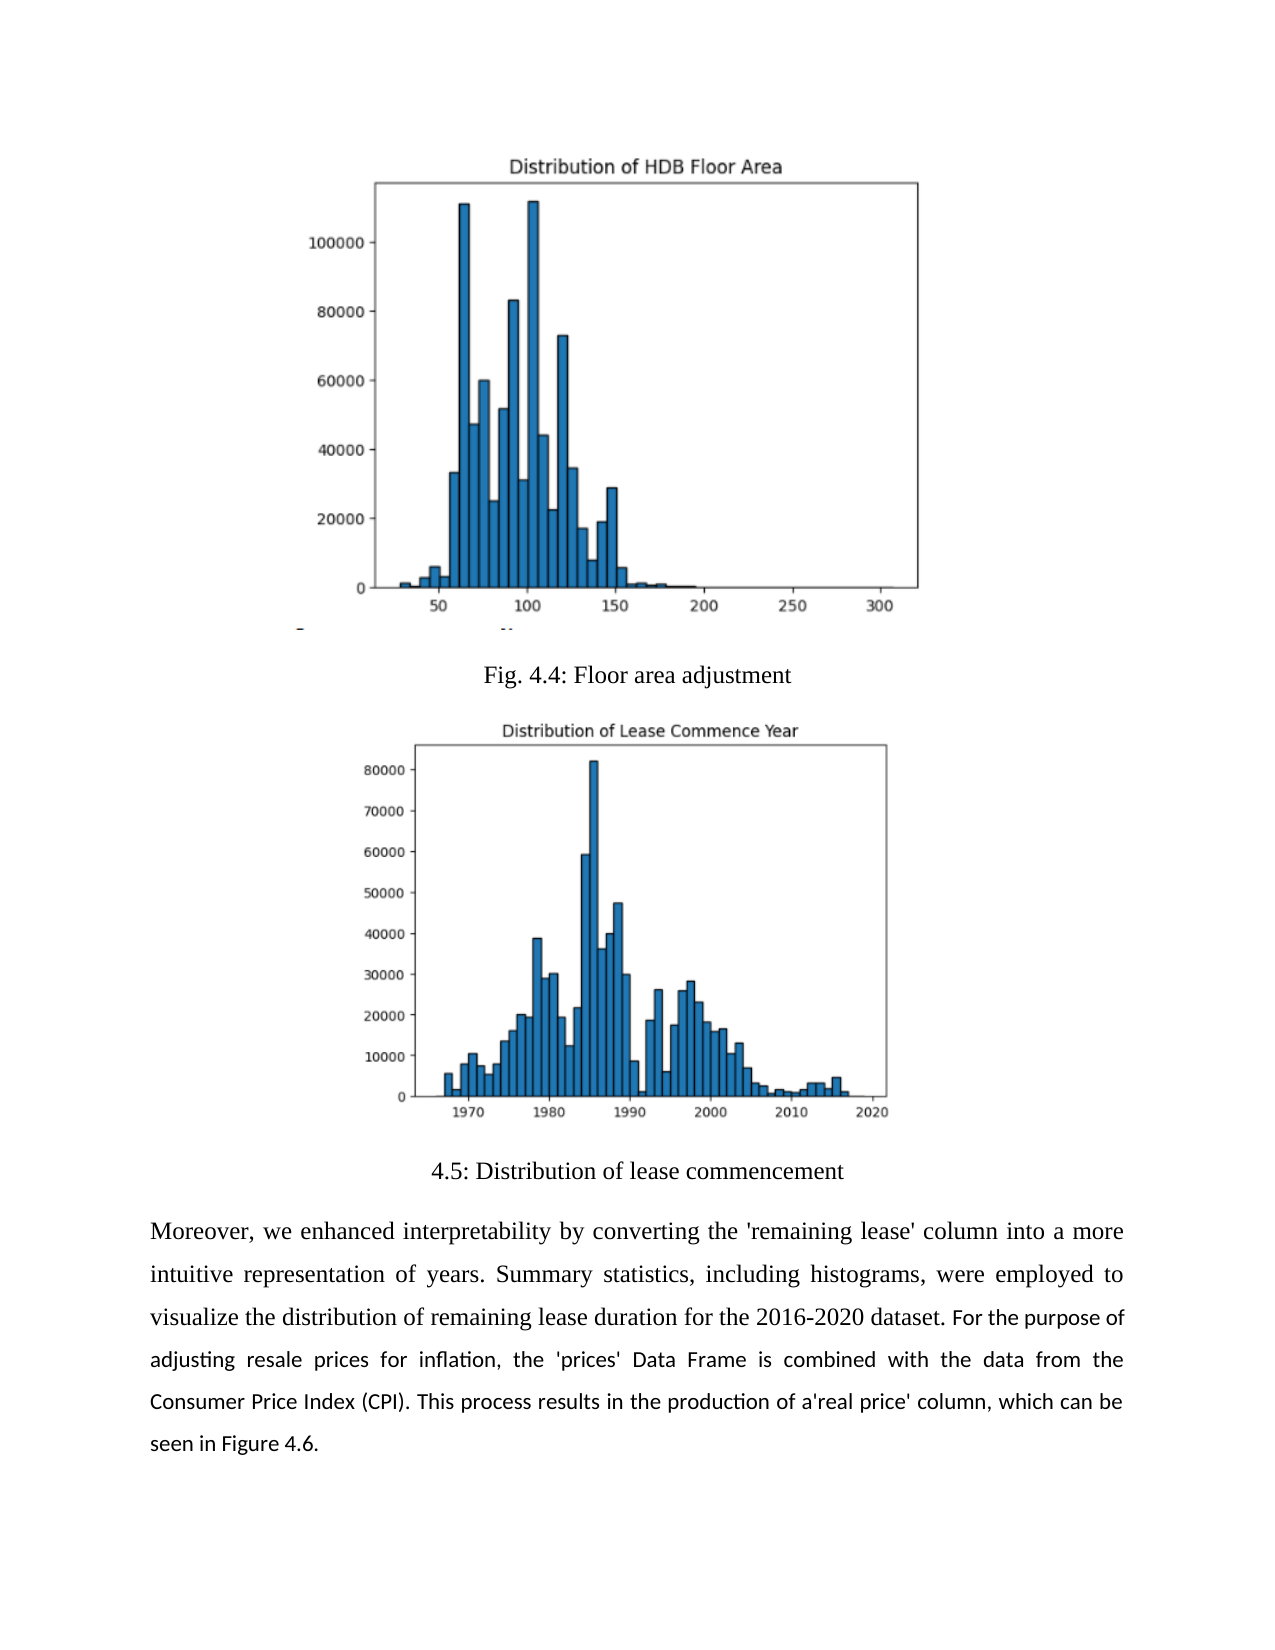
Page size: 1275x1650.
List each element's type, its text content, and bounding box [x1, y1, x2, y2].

picture [341, 719, 934, 1126]
text Moreover, we enhanced interpretability by converting the 'remaining lease' column into a more intuitive representation of years. Summary statistics, including histograms, were employed to visualize the distribution of remaining lease duration for the 2016-2020 dataset. For the purpose of adjusting resale prices for inflation, the 'prices' Data Frame is combined with the data from the Consumer Price Index (CPI). This process results in the production of a'real price' column, which can be seen in Figure 4.6. [150, 1216, 1125, 1457]
text Fig. 4.4: Floor area adjustment [150, 660, 1125, 689]
picture [292, 150, 983, 630]
text 4.5: Distribution of lease commencement [150, 1156, 1125, 1185]
